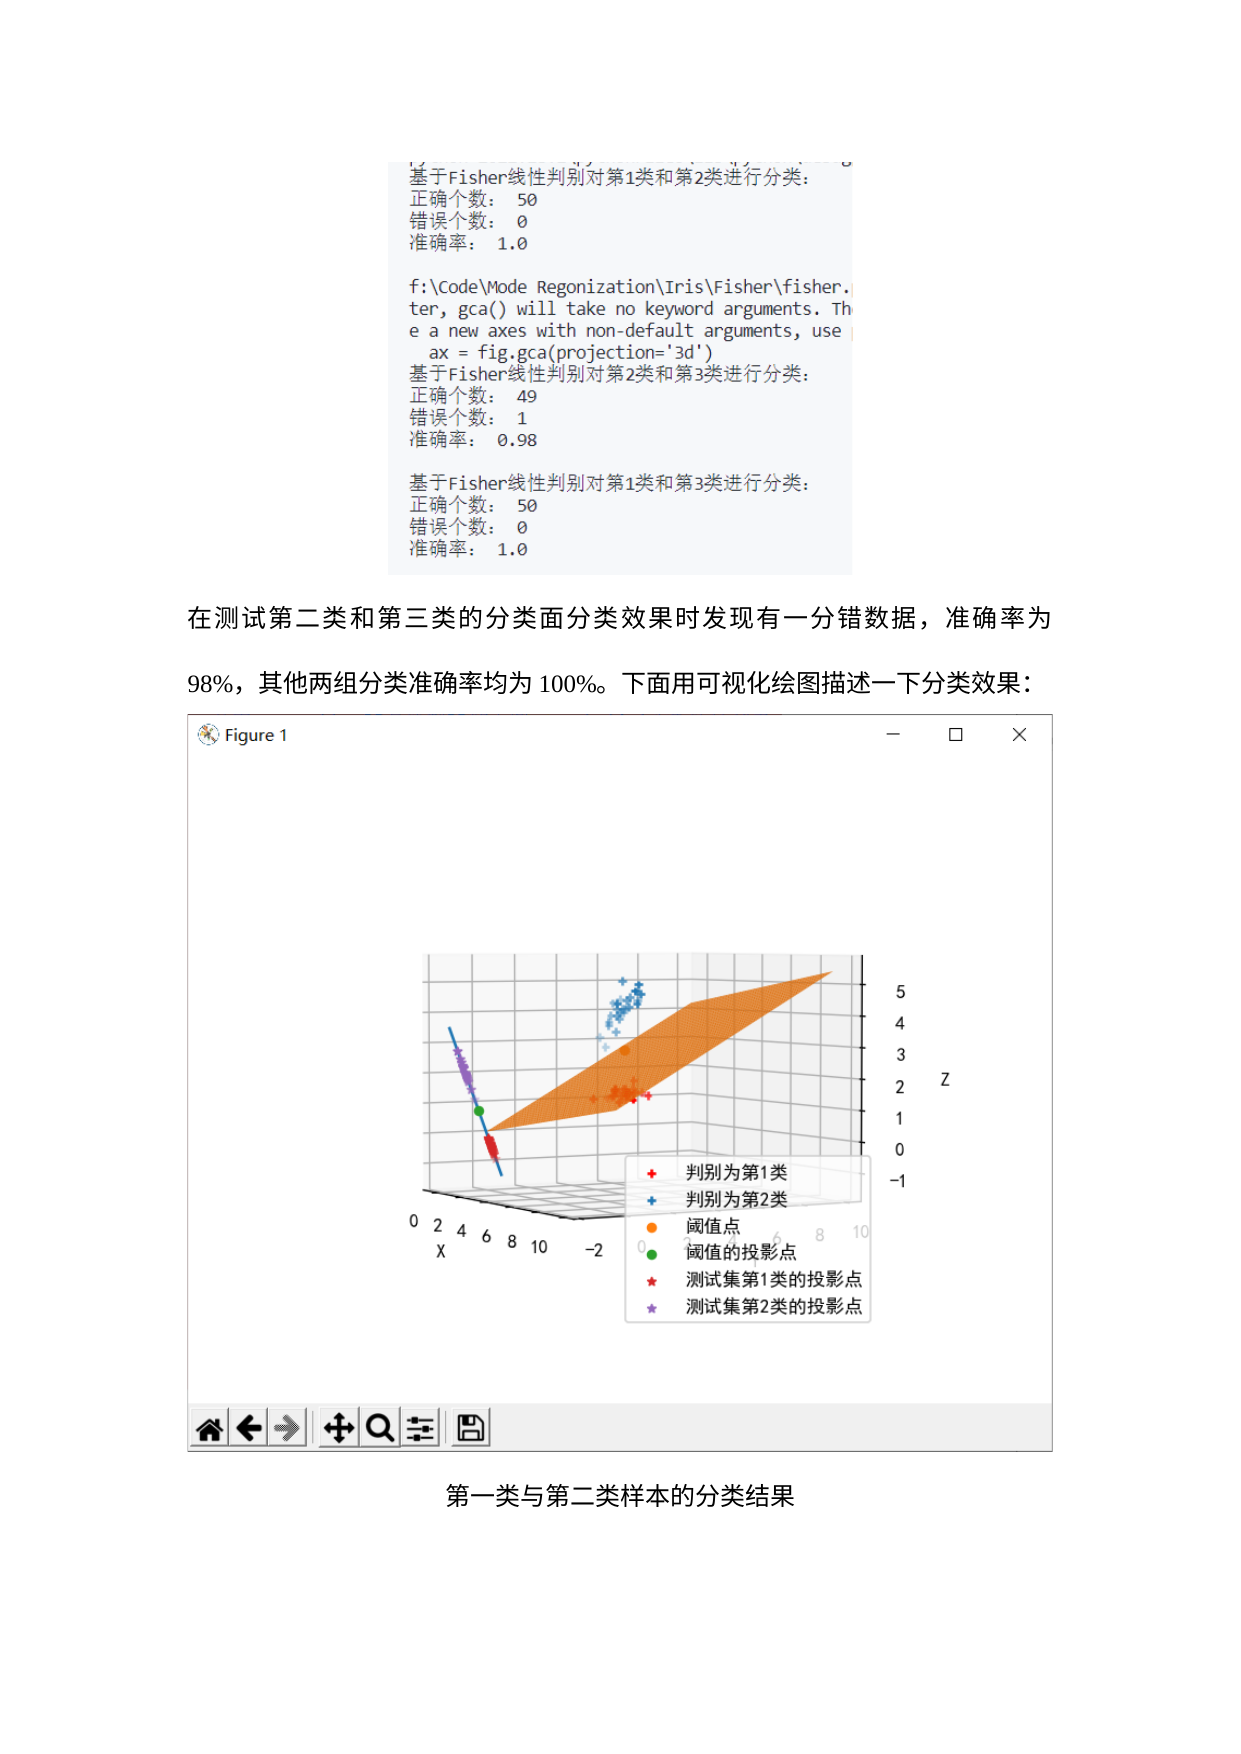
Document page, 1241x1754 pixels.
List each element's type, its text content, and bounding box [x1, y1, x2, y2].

text 在测试第二类和第三类的分类面分类效果时发现有一分错数据，准确率为98%，其他两组分类准确率均为100%。下面用可视化绘图描述一下分类效果： [187, 584, 1053, 714]
text 第一类与第二类样本的分类结果 [187, 1462, 1053, 1527]
picture [187, 714, 1053, 1452]
picture [388, 162, 853, 575]
